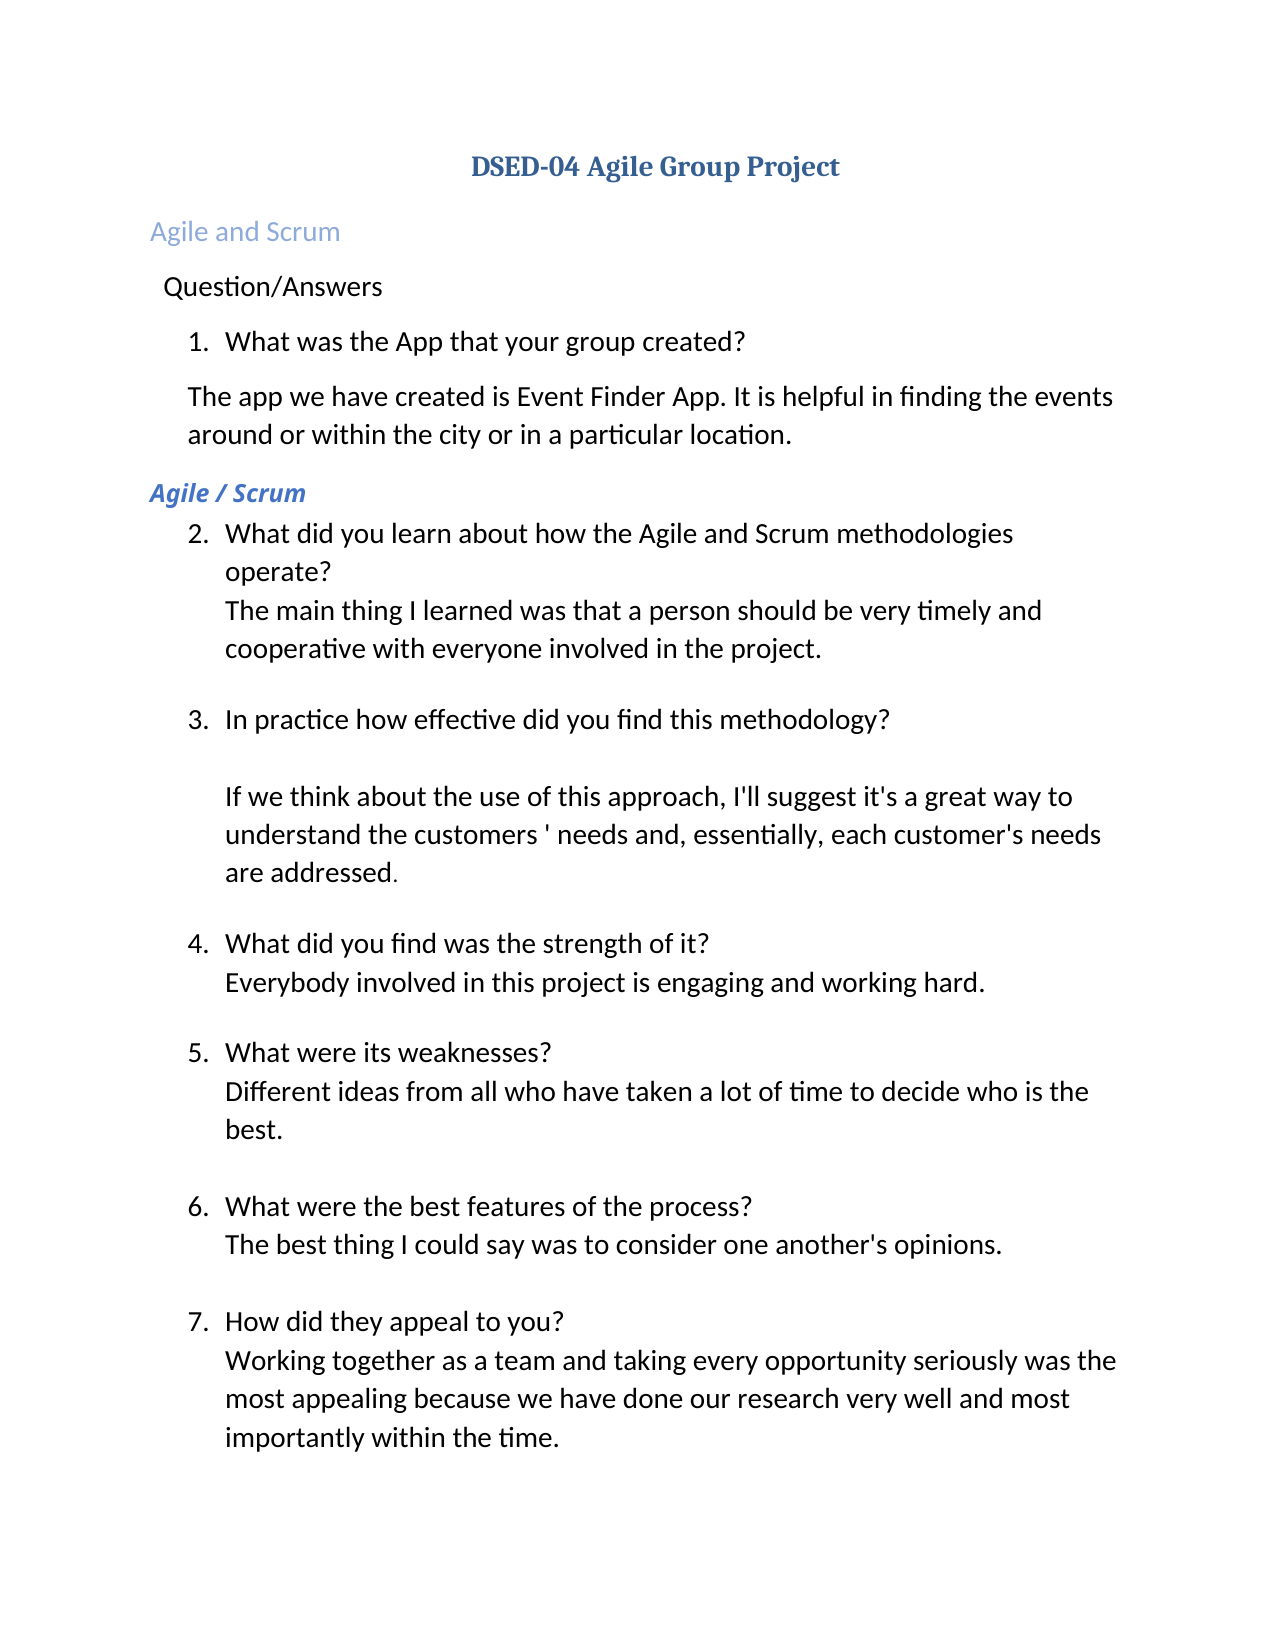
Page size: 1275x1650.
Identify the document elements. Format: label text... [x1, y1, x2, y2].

list What were the best features of the process? [187, 1188, 1125, 1224]
list What did you learn about how the Agile and Scrum methodologies operate? [187, 515, 1125, 589]
list What were its weaknesses? [187, 1034, 1125, 1070]
list What was the App that your group created? [187, 323, 1125, 358]
text The app we have created is Event Finder App. It is helpful in finding the events around or within the city or in a particular location. [187, 378, 1125, 452]
list Different ideas from all who have taken a lot of time to decide who is the best. [225, 1073, 1125, 1147]
list The main thing I learned was that a person should be very timely and cooperative with everyone involved in the project. [225, 592, 1125, 666]
text Question/Answers [150, 268, 1125, 303]
text DSED-04 Agile Group Project [186, 150, 1125, 183]
list If we think about the use of this approach, I'll suggest it's a great way to understand the customers ' needs and, essentially, each customer's needs are addressed. [225, 778, 1125, 890]
list Working together as a team and taking every opportunity seriously was the most appealing because we have done our research very well and most importantly within the time. [225, 1342, 1125, 1454]
list In practice how effective did you find this methodology? [187, 701, 1125, 736]
list What did you find was the strength of it? [187, 925, 1125, 961]
text Agile and Scrum [150, 213, 1125, 248]
subtitle Agile / Scrum [150, 476, 1125, 510]
list The best thing I could say was to consider one another's opinions. [225, 1226, 1125, 1262]
list Everybody involved in this project is engaging and working hard. [225, 964, 1125, 999]
list How did they appeal to you? [187, 1303, 1125, 1339]
